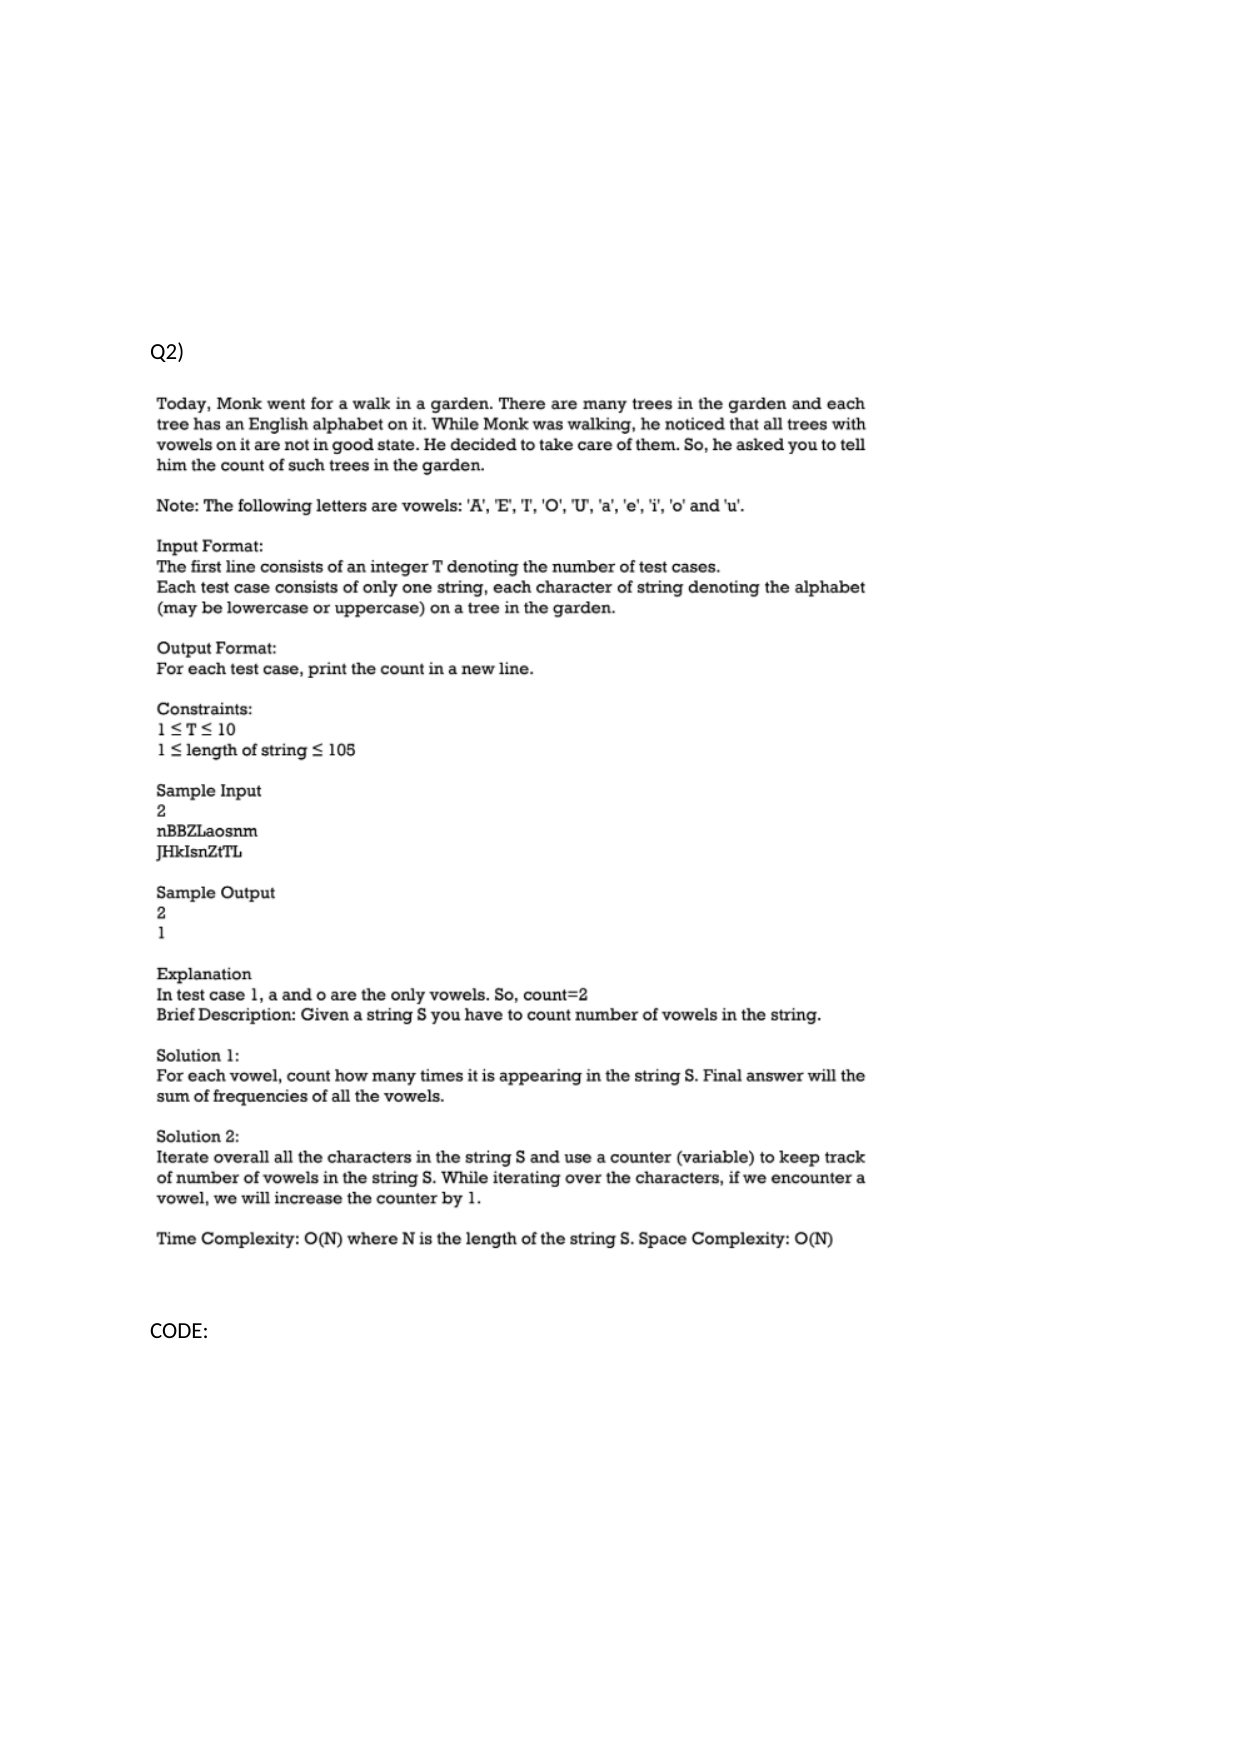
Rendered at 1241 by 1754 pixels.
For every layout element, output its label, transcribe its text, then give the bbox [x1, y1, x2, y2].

text Q2) [150, 337, 1090, 366]
picture [155, 384, 868, 1297]
text CODE: [150, 1316, 1090, 1344]
